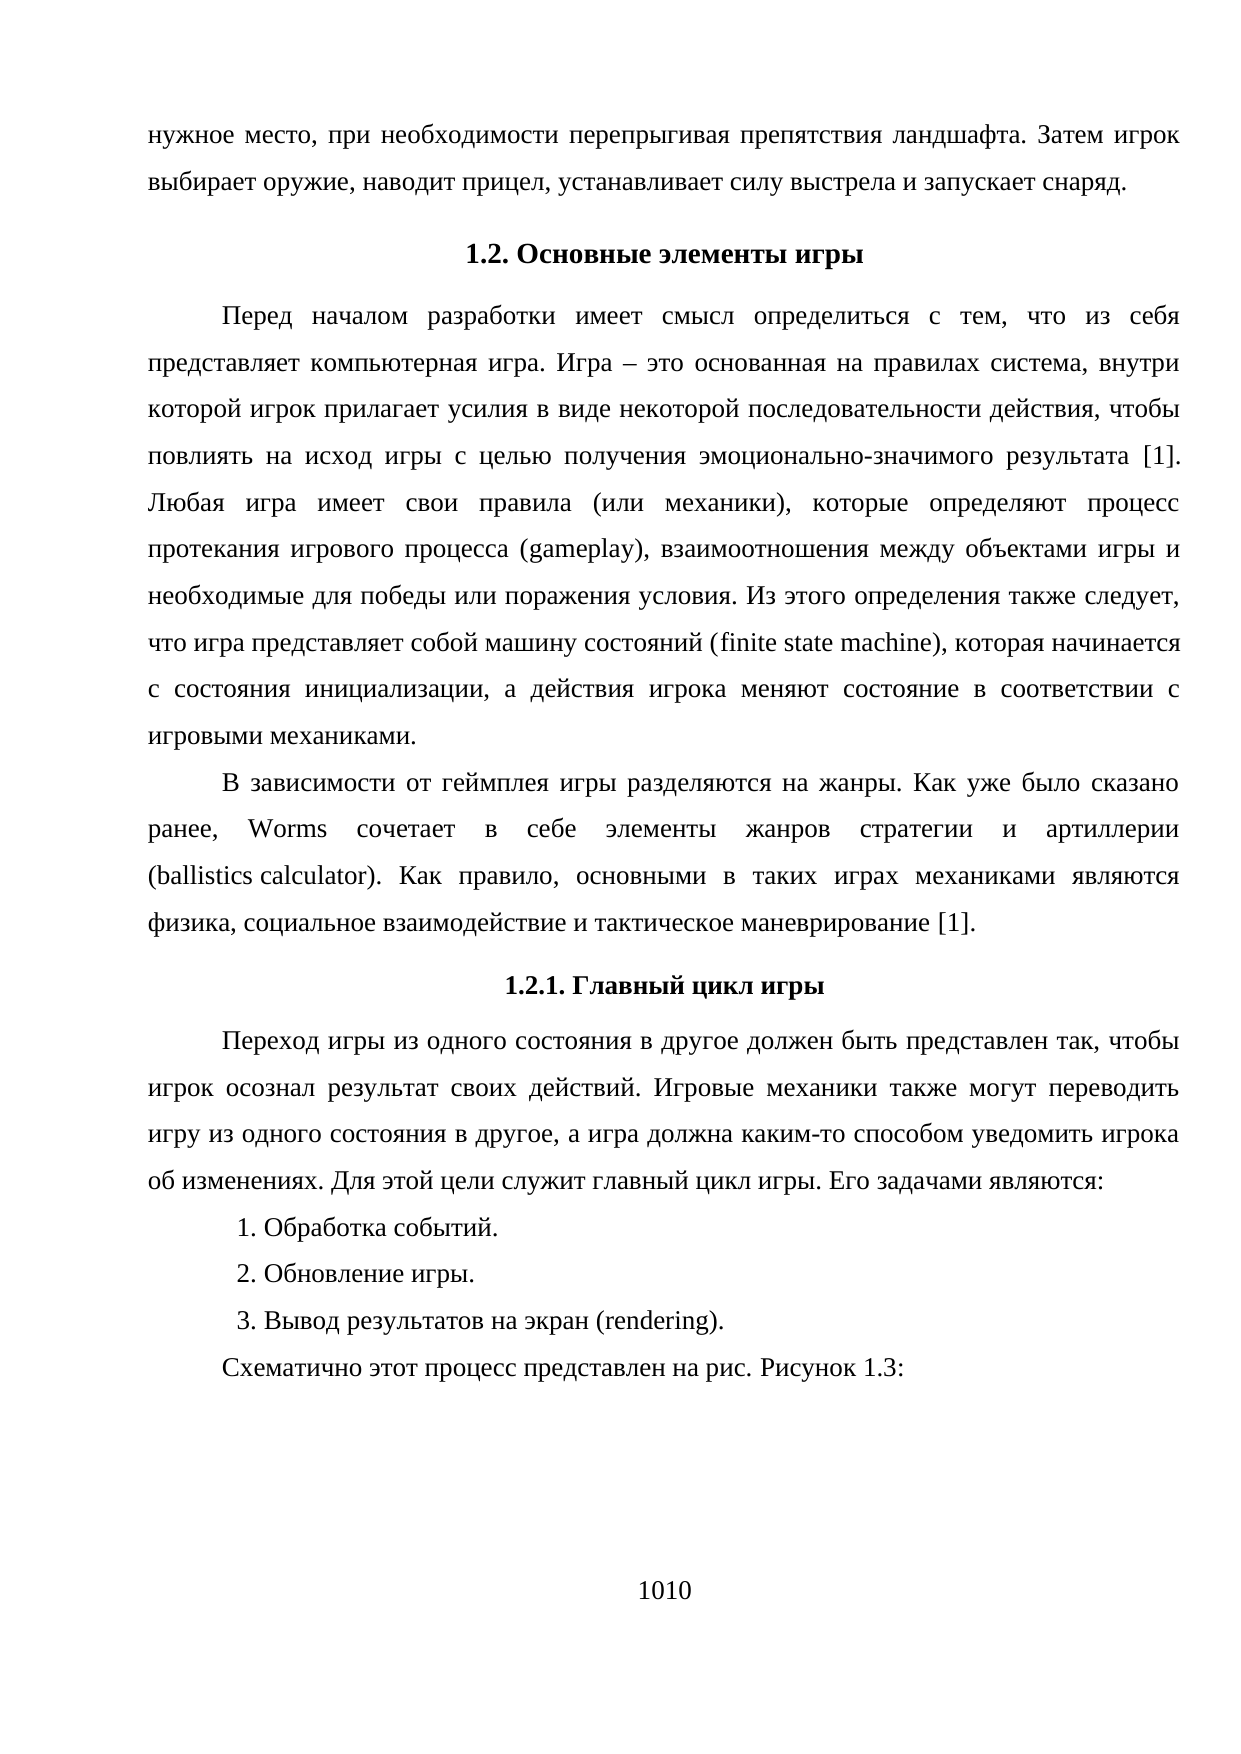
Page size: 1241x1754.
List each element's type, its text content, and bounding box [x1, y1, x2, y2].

text Перед началом разработки имеет смысл определиться с тем, что из себя представляет компьютерная игра. Игра – это основанная на правилах система, внутри которой игрок прилагает усилия в виде некоторой последовательности действия, чтобы повлиять на исход игры с целью получения эмоционально-значимого результата . Любая игра имеет свои правила (или механики), которые определяют процесс протекания игрового процесса (gameplay), взаимоотношения между объектами игры и необходимые для победы или поражения условия. Из этого определения также следует, что игра представляет собой машину состояний (finite state machine), которая начинается с состояния инициализации, а действия игрока меняют состояние в соответствии с игровыми механиками. [148, 299, 1181, 750]
text Переход игры из одного состояния в другое должен быть представлен так, чтобы игрок осознал результат своих действий. Игровые механики также могут переводить игру из одного состояния в другое, а игра должна каким-то способом уведомить игрока об изменениях. Для этой цели служит главный цикл игры. Его задачами являются: [148, 1024, 1181, 1195]
list Обработка событий. [236, 1211, 1181, 1242]
text В зависимости от геймплея игры разделяются на жанры. Как уже было сказано ранее, Worms сочетает в себе элементы жанров стратегии и артиллерии (ballistics calculator). Как правило, основными в таких играх механиками являются физика, социальное взаимодействие и тактическое маневрирование . [148, 766, 1181, 937]
text Основные элементы игры [148, 236, 1181, 270]
text Схематично этот процесс представлен на рис. Рисунок 1.3: [148, 1351, 1181, 1382]
text Главный цикл игры [148, 969, 1181, 1000]
list Обновление игры. [236, 1258, 1181, 1289]
list Вывод результатов на экран (rendering). [236, 1304, 1181, 1335]
